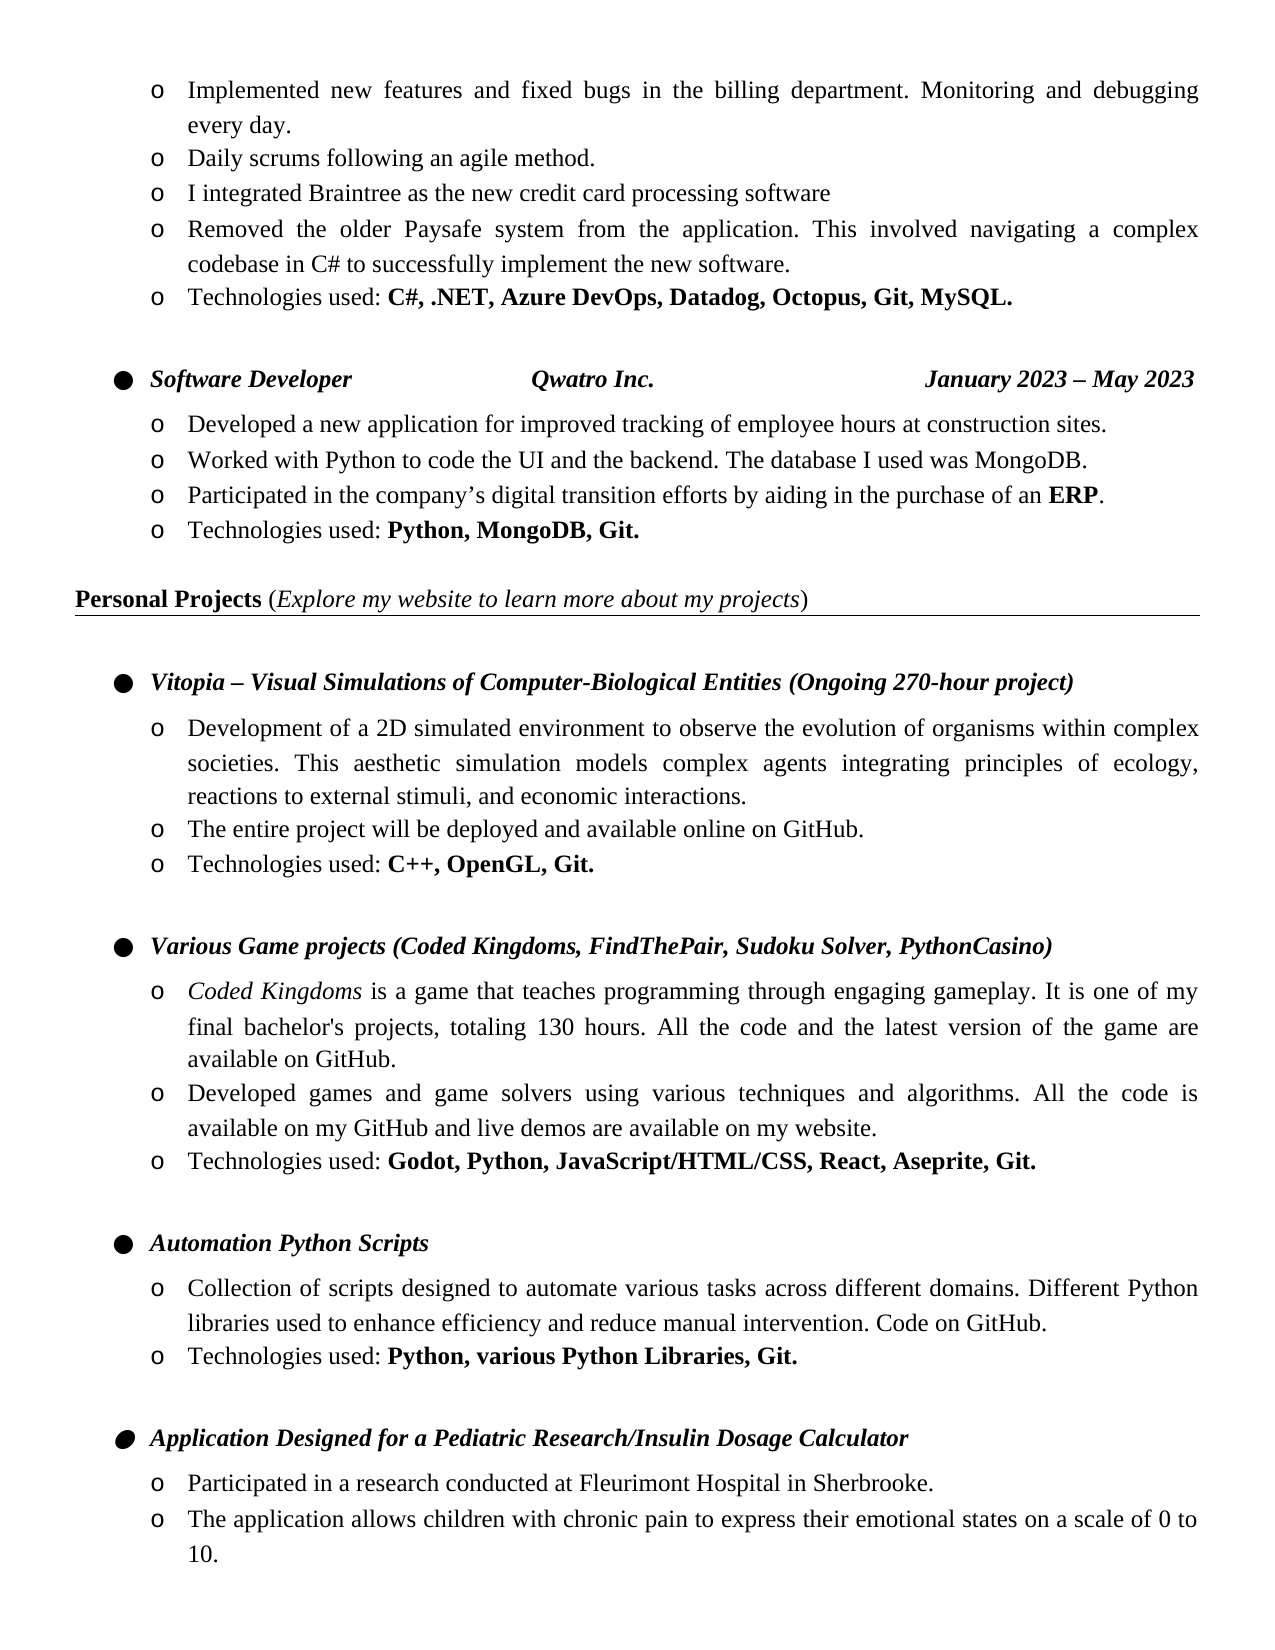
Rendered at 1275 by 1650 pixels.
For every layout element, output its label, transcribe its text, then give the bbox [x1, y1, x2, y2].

list Development of a 2D simulated environment to observe the evolution of organisms within complex societies. This aesthetic simulation models complex agents integrating principles of ecology, reactions to external stimuli, and economic interactions. [150, 713, 1200, 809]
list Implemented new features and fixed bugs in the billing department. Monitoring and debugging every day. [150, 75, 1200, 139]
list Coded Kingdoms is a game that teaches programming through engaging gameplay. It is one of my final bachelor's projects, totaling 130 hours. All the code and the latest version of the game are available on GitHub. [150, 976, 1200, 1073]
list Worked with Python to code the UI and the backend. The database I used was MongoDB. [150, 445, 1200, 476]
list Collection of scripts designed to automate various tasks across different domains. Different Python libraries used to enhance efficiency and reduce manual intervention. Code on GitHub. [150, 1273, 1200, 1337]
list Participated in a research conducted at Fleurimont Hospital in Sherbrooke. [150, 1468, 1200, 1499]
list Developed games and game solvers using various techniques and algorithms. All the code is available on my GitHub and live demos are available on my website. [150, 1078, 1200, 1141]
list Various Game projects (Coded Kingdoms, FindThePair, Sudoku Solver, PythonCasino) [112, 918, 1200, 969]
list Technologies used: C++, OpenGL, Git. [150, 849, 1200, 880]
list Participated in the company’s digital transition efforts by aiding in the purchase of an ERP. [150, 480, 1200, 511]
list Application Designed for a Pediatric Research/Insulin Dosage Calculator [112, 1409, 1200, 1461]
list Technologies used: Python, MongoDB, Git. [150, 516, 1200, 546]
list Developed a new application for improved tracking of employee hours at construction sites. [150, 409, 1200, 440]
list The entire project will be deployed and available online on GitHub. [150, 814, 1200, 844]
list Technologies used: Python, various Python Libraries, Git. [150, 1341, 1200, 1372]
text Personal Projects (Explore my website to learn more about my projects) [75, 584, 1200, 615]
list Software Developer Qwatro Inc. January 2023 – May 2023 [112, 351, 1200, 402]
list Daily scrums following an agile method. [150, 143, 1200, 174]
list Removed the older Paysafe system from the application. This involved navigating a complex codebase in C# to successfully implement the new software. [150, 214, 1200, 278]
list The application allows children with chronic pain to express their emotional states on a scale of 0 to 10. [150, 1504, 1200, 1568]
list Technologies used: Godot, Python, JavaScript/HTML/CSS, React, Aseprite, Git. [150, 1146, 1200, 1177]
list I integrated Braintree as the new credit card processing software [150, 178, 1200, 209]
list Vitopia – Visual Simulations of Computer-Biological Entities (Ongoing 270-hour project) [112, 654, 1200, 705]
list Technologies used: C#, .NET, Azure DevOps, Datadog, Octopus, Git, MySQL. [150, 282, 1200, 313]
list Automation Python Scripts [112, 1214, 1200, 1265]
